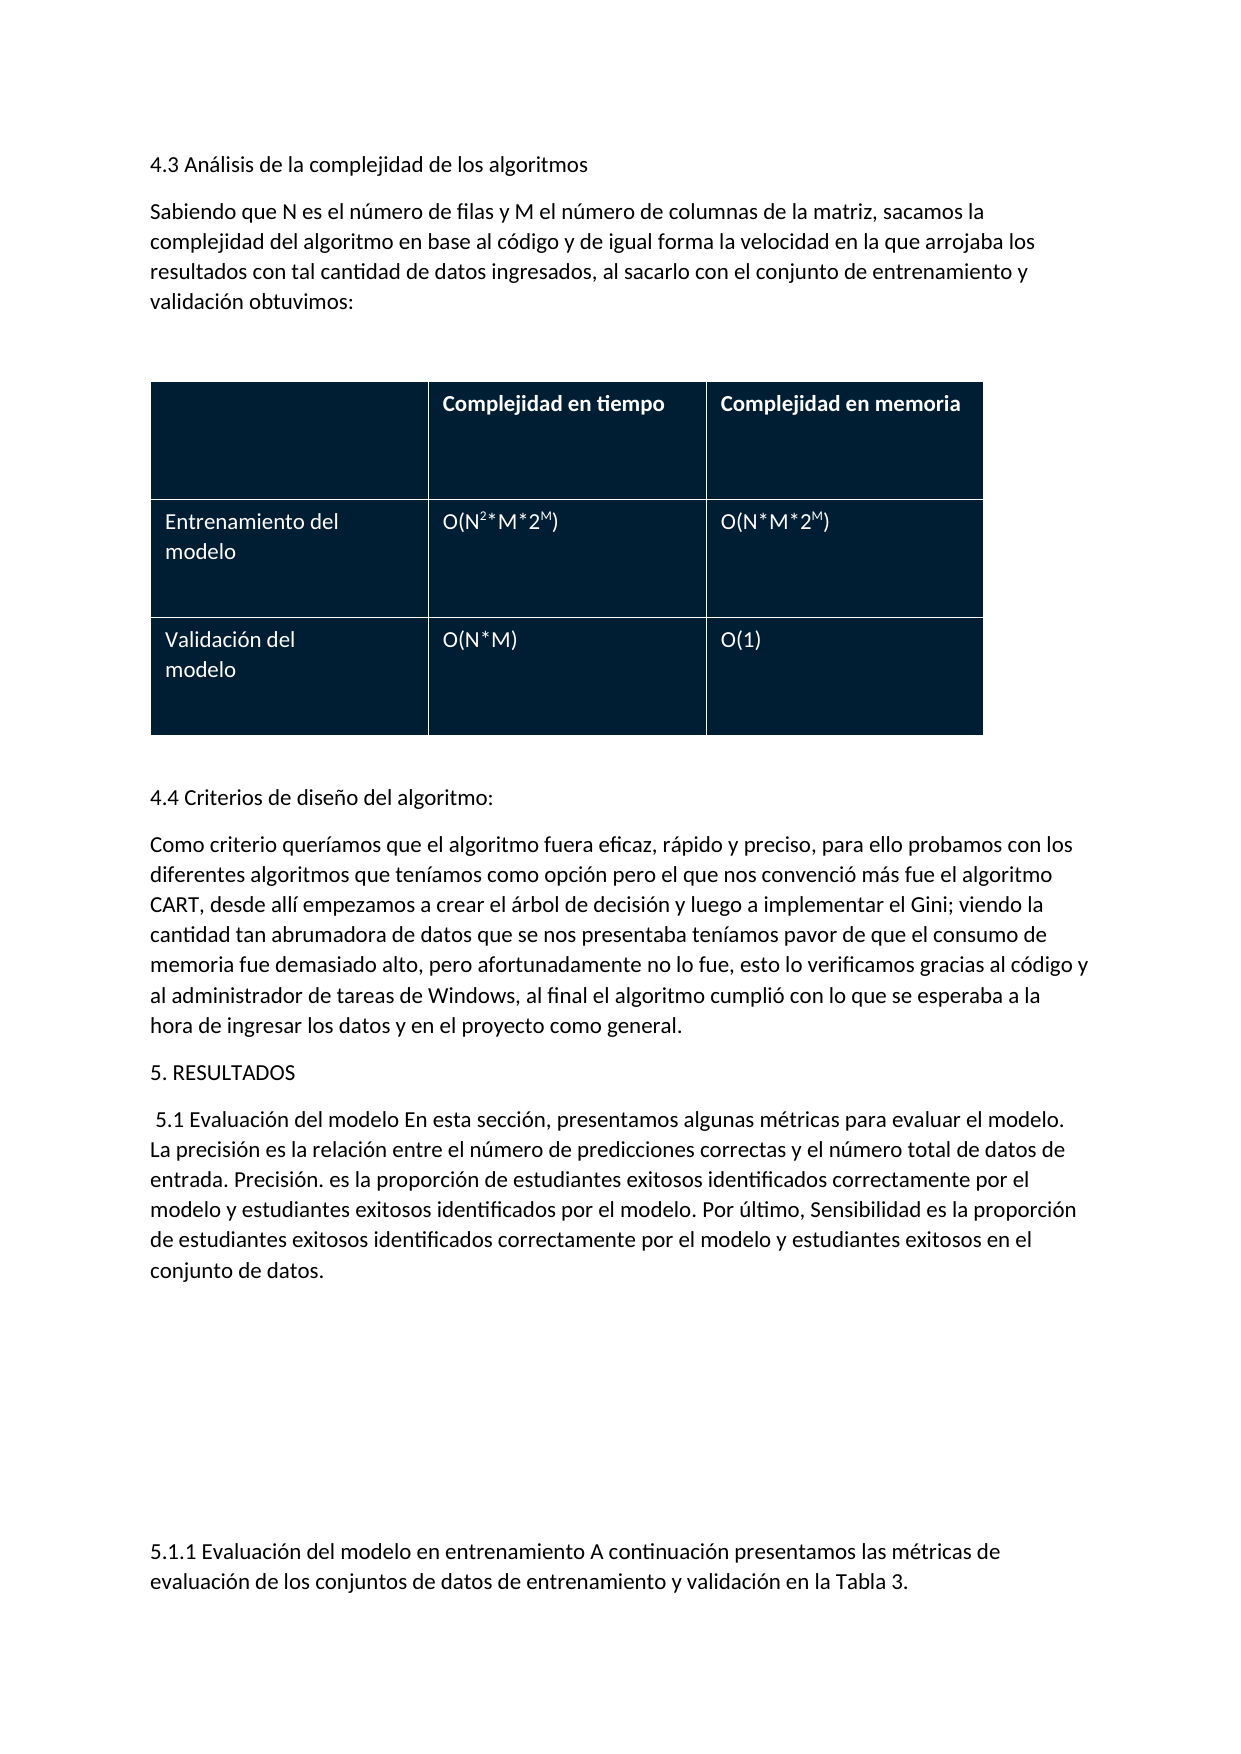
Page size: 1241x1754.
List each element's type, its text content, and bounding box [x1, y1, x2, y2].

table_cell O(N2*M*2M) [429, 500, 706, 617]
table_cell Entrenamiento del modelo [151, 500, 428, 617]
table_cell O(N*M) [429, 618, 706, 735]
table_header Complejidad en tiempo [429, 382, 706, 499]
table_header Complejidad en memoria [707, 382, 983, 499]
text Como criterio queríamos que el algoritmo fuera eficaz, rápido y preciso, para ello probamos con los diferentes algoritmos que teníamos como opción pero el que nos convenció más fue el algoritmo CART, desde allí empezamos a crear el árbol de decisión y luego a implementar el Gini; viendo la cantidad tan abrumadora de datos que se nos presentaba teníamos pavor de que el consumo de memoria fue demasiado alto, pero afortunadamente no lo fue, esto lo verificamos gracias al código y al administrador de tareas de Windows, al final el algoritmo cumplió con lo que se esperaba a la hora de ingresar los datos y en el proyecto como general. [150, 830, 1090, 1039]
table_cell O(N*M*2M) [707, 500, 983, 617]
text 5. RESULTADOS [150, 1058, 1090, 1086]
text 5.1 Evaluación del modelo En esta sección, presentamos algunas métricas para evaluar el modelo. La precisión es la relación entre el número de predicciones correctas y el número total de datos de entrada. Precisión. es la proporción de estudiantes exitosos identificados correctamente por el modelo y estudiantes exitosos identificados por el modelo. Por último, Sensibilidad es la proporción de estudiantes exitosos identificados correctamente por el modelo y estudiantes exitosos en el conjunto de datos. [150, 1105, 1090, 1284]
table_cell O(1) [707, 618, 983, 735]
text 5.1.1 Evaluación del modelo en entrenamiento A continuación presentamos las métricas de evaluación de los conjuntos de datos de entrenamiento y validación en la Tabla 3. [150, 1537, 1090, 1595]
table_header [151, 382, 428, 499]
text Sabiendo que N es el número de filas y M el número de columnas de la matriz, sacamos la complejidad del algoritmo en base al código y de igual forma la velocidad en la que arrojaba los resultados con tal cantidad de datos ingresados, al sacarlo con el conjunto de entrenamiento y validación obtuvimos: [150, 197, 1090, 316]
text 4.4 Criterios de diseño del algoritmo: [150, 783, 1090, 811]
text 4.3 Análisis de la complejidad de los algoritmos [150, 150, 1090, 178]
table_cell Validación del modelo [151, 618, 428, 735]
